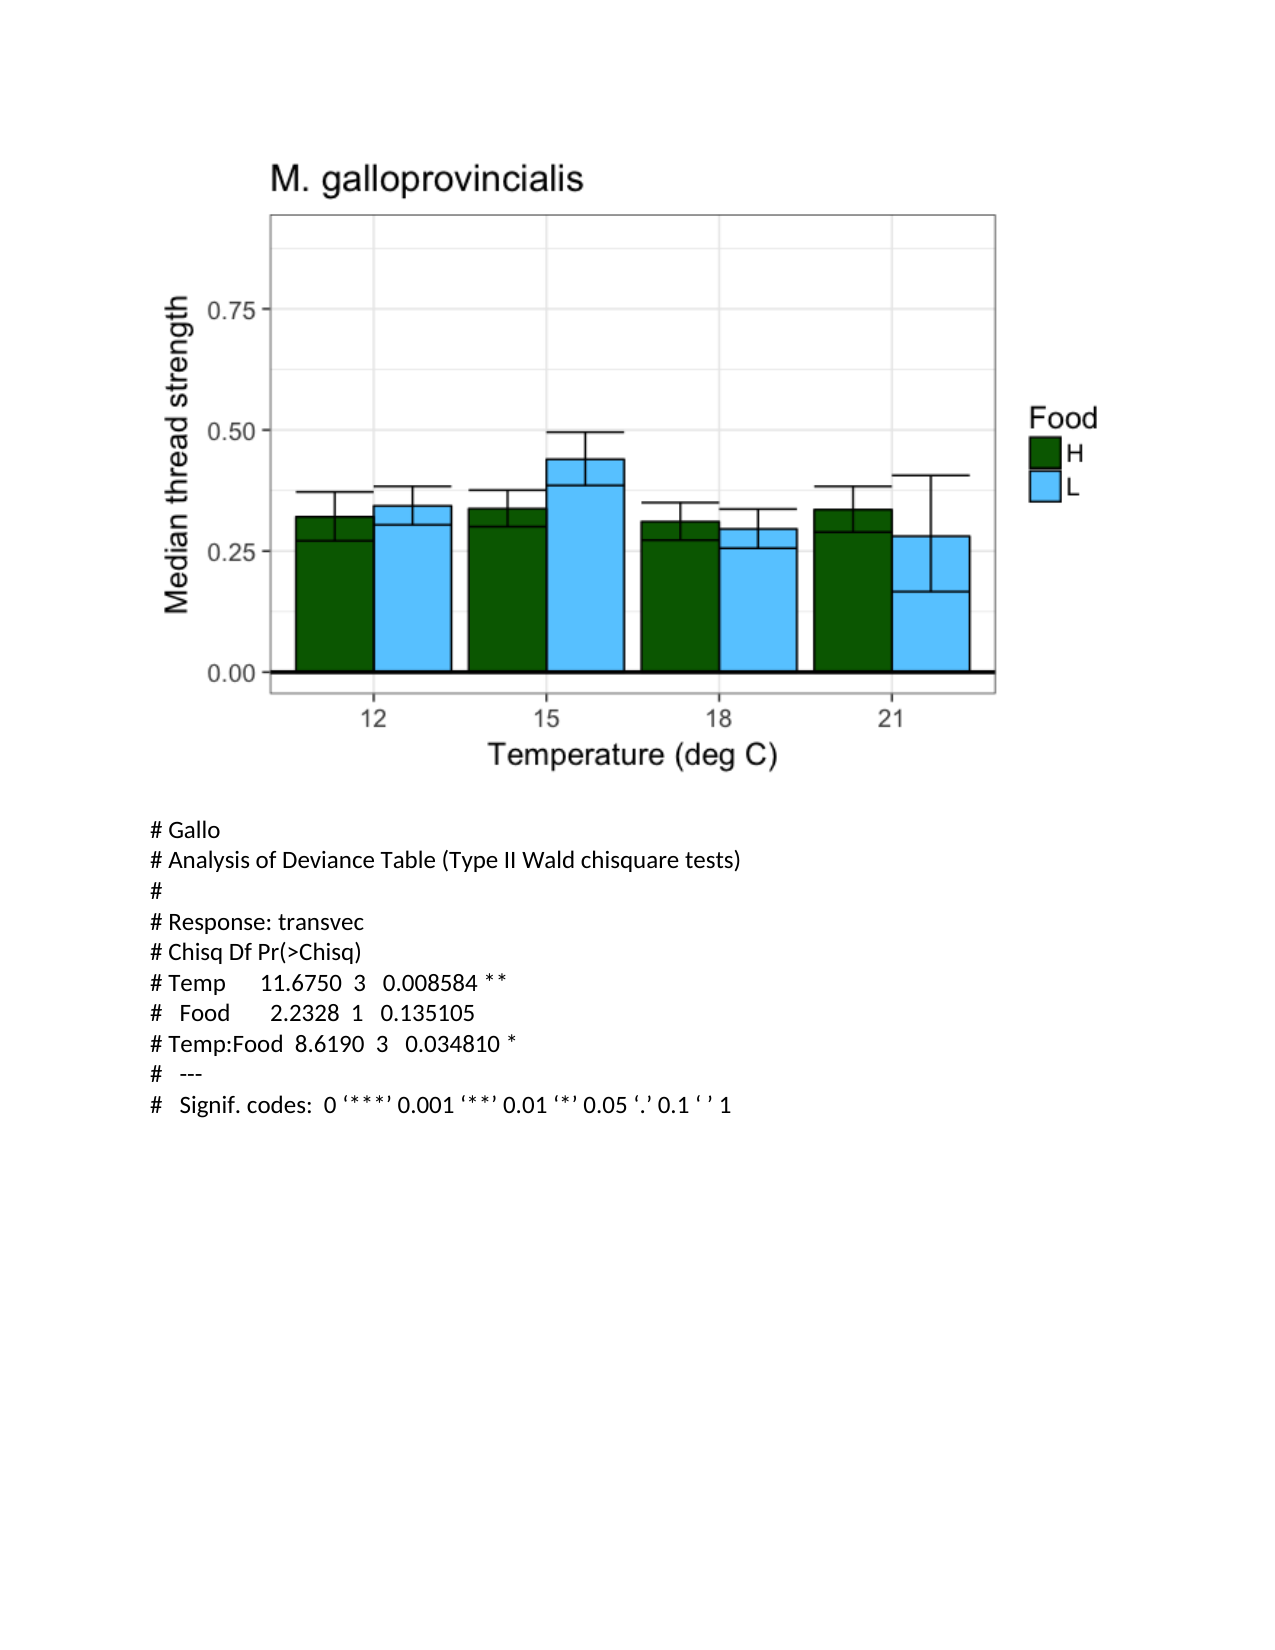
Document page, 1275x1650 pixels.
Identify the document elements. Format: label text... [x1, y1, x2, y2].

text # --- [150, 1058, 1125, 1089]
text # [150, 875, 1125, 906]
text # Response: transvec [150, 906, 1125, 936]
text # Signif. codes: 0 ‘***’ 0.001 ‘**’ 0.01 ‘*’ 0.05 ‘.’ 0.1 ‘ ’ 1 [150, 1089, 1125, 1119]
text # Temp:Food 8.6190 3 0.034810 * [150, 1028, 1125, 1058]
text # Food 2.2328 1 0.135105 [150, 997, 1125, 1028]
text # Analysis of Deviance Table (Type II Wald chisquare tests) [150, 844, 1125, 875]
picture [150, 150, 1125, 784]
text # Chisq Df Pr(>Chisq) [150, 936, 1125, 967]
text # Temp 11.6750 3 0.008584 ** [150, 967, 1125, 997]
text # Gallo [150, 814, 1125, 844]
